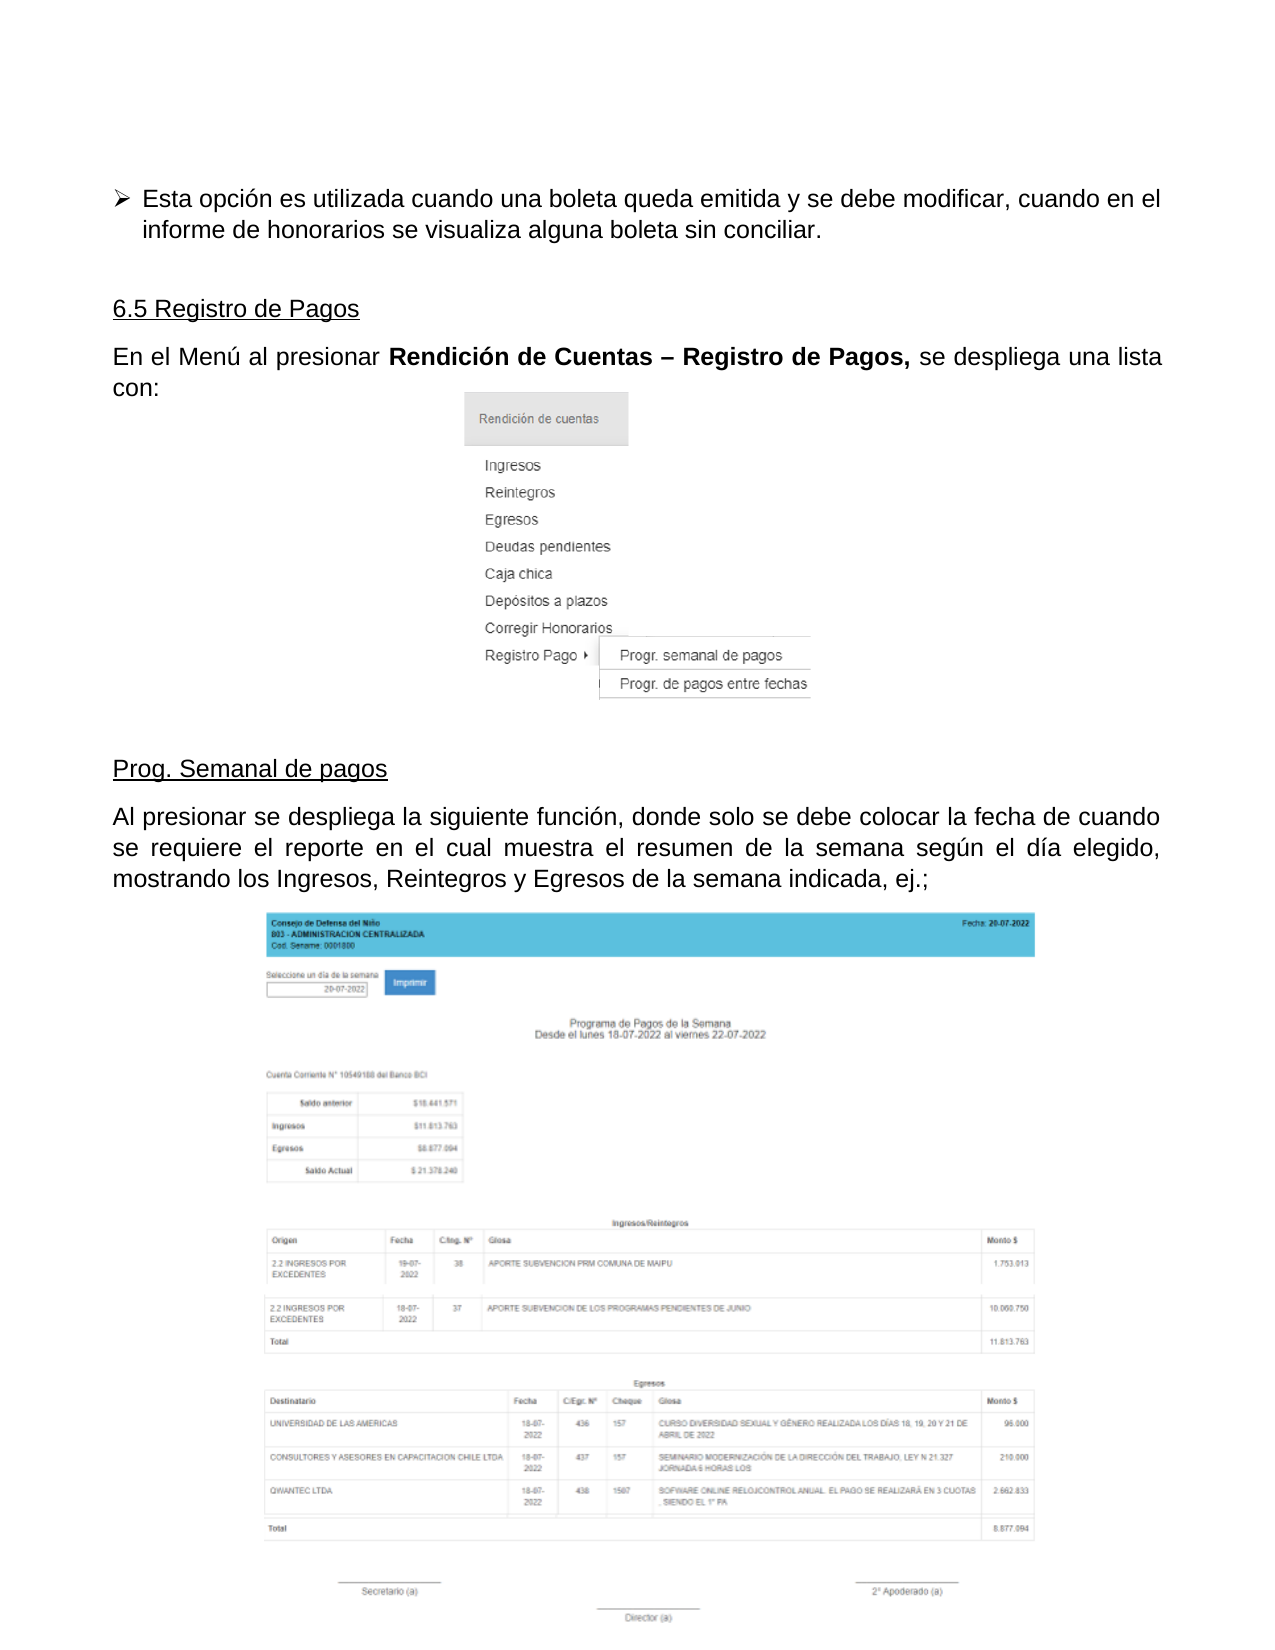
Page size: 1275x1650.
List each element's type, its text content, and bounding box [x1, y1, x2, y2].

text Prog. Semanal de pagos [112, 754, 1162, 783]
picture [264, 911, 1039, 1650]
text 6.5 Registro de Pagos [112, 294, 1162, 323]
list Esta opción es utilizada cuando una boleta queda emitida y se debe modificar, cuando en el informe de honorarios se visualiza alguna boleta sin conciliar. [112, 184, 1162, 244]
picture [464, 392, 811, 701]
text En el Menú al presionar Rendición de Cuentas – Registro de Pagos, se despliega una lista con: [112, 342, 1162, 401]
text Al presionar se despliega la siguiente función, donde solo se debe colocar la fecha de cuando se requiere el reporte en el cual muestra el resumen de la semana según el día elegido, mostrando los Ingresos, Reintegros y Egresos de la semana indicada, ej.; [112, 802, 1162, 893]
